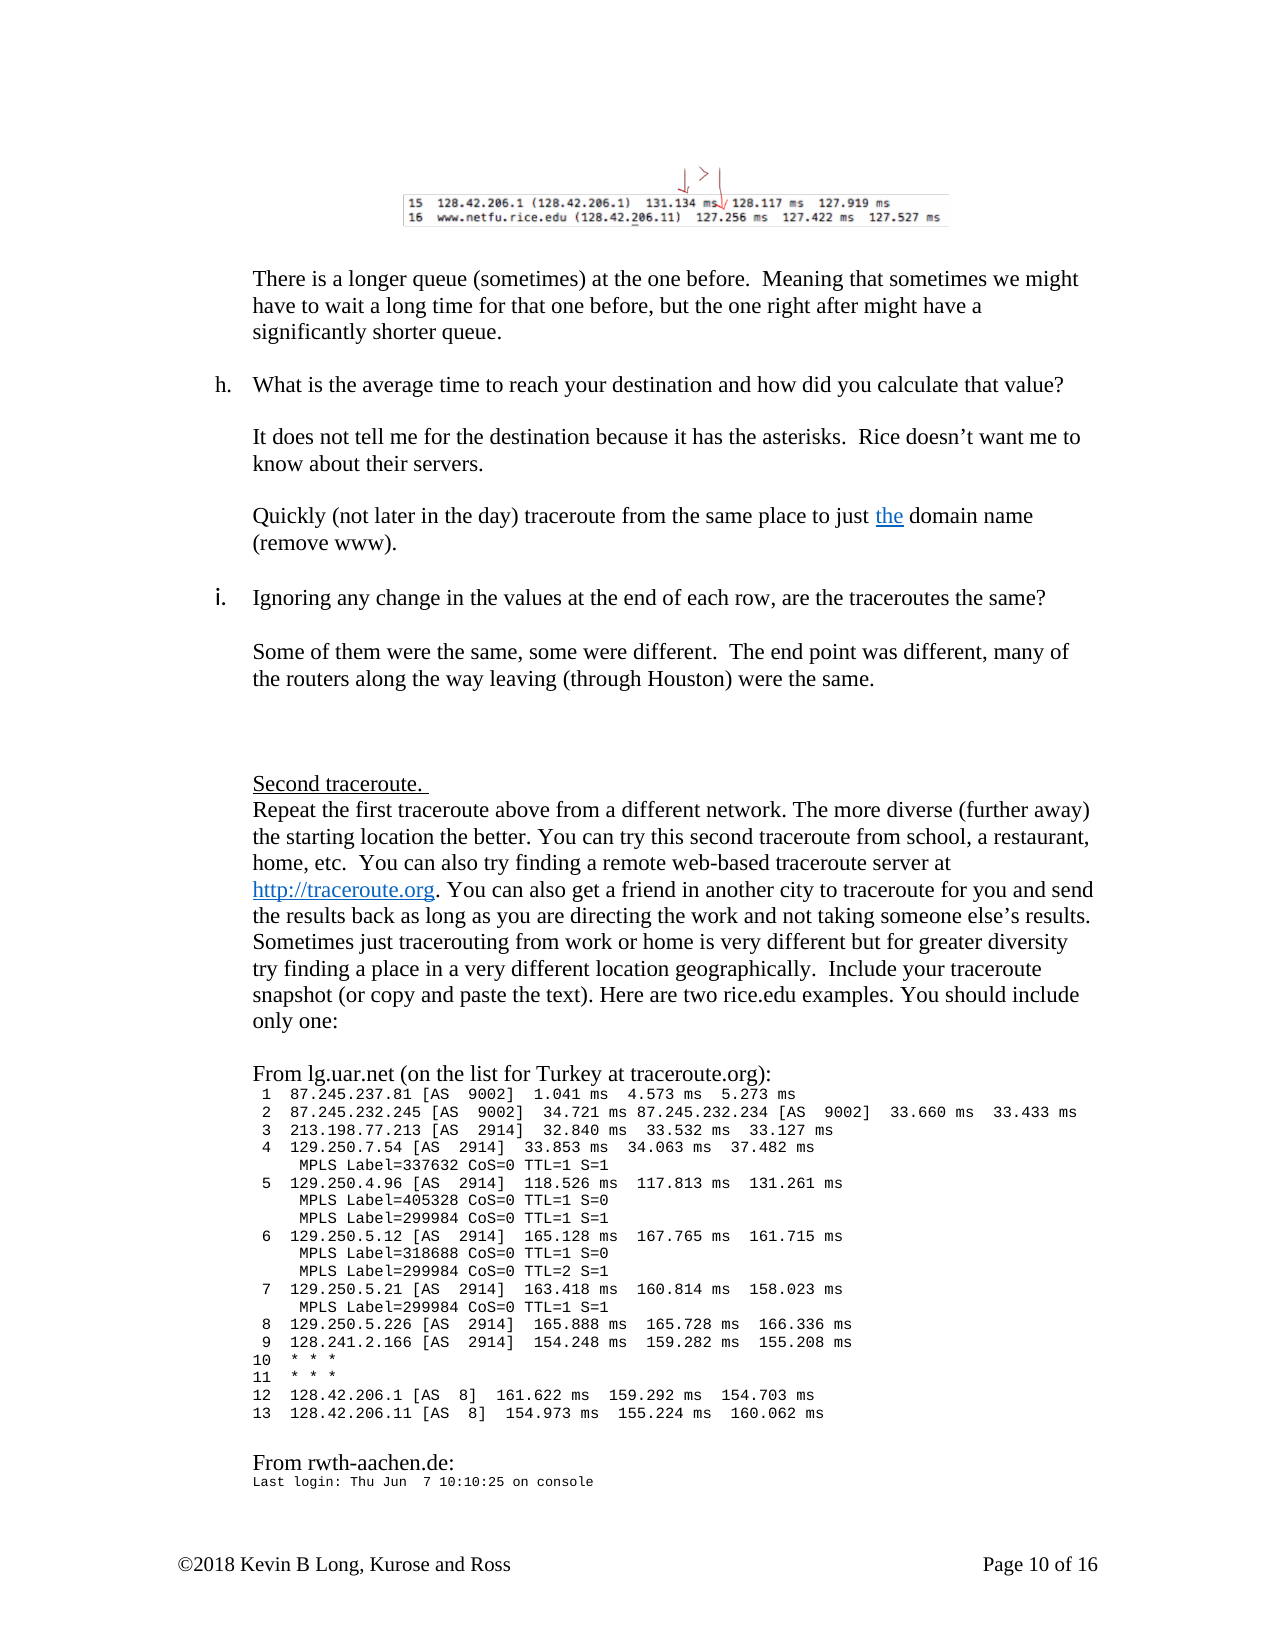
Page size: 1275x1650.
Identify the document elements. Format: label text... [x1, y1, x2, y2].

list Second traceroute. [252, 770, 1098, 797]
text MPLS Label=318688 CoS=0 TTL=1 S=0 [252, 1246, 1098, 1263]
text 11 * * * [252, 1370, 1098, 1387]
text Last login: Thu Jun 7 10:10:25 on console [252, 1476, 1098, 1491]
list From rwth-aachen.de: [252, 1449, 1098, 1476]
list Repeat the first traceroute above from a different network. The more diverse (further away) the starting location the better. You can try this second traceroute from school, a restaurant, home, etc. You can also try finding a remote web-based traceroute server at http://traceroute.org. You can also get a friend in another city to traceroute for you and send the results back as long as you are directing the work and not taking someone else’s results. Sometimes just tracerouting from work or home is very different but for greater diversity try finding a place in a very different location geographically. Include your traceroute snapshot (or copy and paste the text). Here are two rice.edu examples. You should include only one: [252, 797, 1098, 1034]
list Quickly (not later in the day) traceroute from the same place to just the domain name (remove www). [252, 502, 1098, 555]
text 4 129.250.7.54 [AS 2914] 33.853 ms 34.063 ms 37.482 ms [252, 1139, 1098, 1157]
list What is the average time to reach your destination and how did you calculate that value? [215, 371, 1098, 397]
picture [401, 147, 950, 239]
list There is a longer queue (sometimes) at the one before. Meaning that sometimes we might have to wait a long time for that one before, but the one right after might have a significantly shorter queue. [252, 265, 1098, 344]
list Ignoring any change in the values at the end of each row, are the traceroutes the same? [215, 582, 1098, 612]
text 2 87.245.232.245 [AS 9002] 34.721 ms 87.245.232.234 [AS 9002] 33.660 ms 33.433 ms [252, 1104, 1098, 1122]
text MPLS Label=299984 CoS=0 TTL=1 S=1 [252, 1299, 1098, 1317]
text MPLS Label=299984 CoS=0 TTL=2 S=1 [252, 1263, 1098, 1281]
list Some of them were the same, some were different. The end point was different, many of the routers along the way leaving (through Houston) were the same. [252, 638, 1098, 691]
list It does not tell me for the destination because it has the asterisks. Rice doesn’t want me to know about their servers. [252, 423, 1098, 476]
text 9 128.241.2.166 [AS 2914] 154.248 ms 159.282 ms 155.208 ms [252, 1334, 1098, 1352]
text 7 129.250.5.21 [AS 2914] 163.418 ms 160.814 ms 158.023 ms [252, 1281, 1098, 1299]
list From lg.uar.net (on the list for Turkey at traceroute.org): [252, 1060, 1098, 1086]
text 3 213.198.77.213 [AS 2914] 32.840 ms 33.532 ms 33.127 ms [252, 1122, 1098, 1139]
text 6 129.250.5.12 [AS 2914] 165.128 ms 167.765 ms 161.715 ms [252, 1228, 1098, 1246]
text 12 128.42.206.1 [AS 8] 161.622 ms 159.292 ms 154.703 ms [252, 1387, 1098, 1405]
text 13 128.42.206.11 [AS 8] 154.973 ms 155.224 ms 160.062 ms [252, 1405, 1098, 1423]
text MPLS Label=405328 CoS=0 TTL=1 S=0 [252, 1193, 1098, 1210]
text 8 129.250.5.226 [AS 2914] 165.888 ms 165.728 ms 166.336 ms [252, 1317, 1098, 1334]
text MPLS Label=337632 CoS=0 TTL=1 S=1 [252, 1157, 1098, 1175]
text 1 87.245.237.81 [AS 9002] 1.041 ms 4.573 ms 5.273 ms [252, 1086, 1098, 1104]
text MPLS Label=299984 CoS=0 TTL=1 S=1 [252, 1210, 1098, 1228]
text 10 * * * [252, 1352, 1098, 1370]
text 5 129.250.4.96 [AS 2914] 118.526 ms 117.813 ms 131.261 ms [252, 1175, 1098, 1193]
